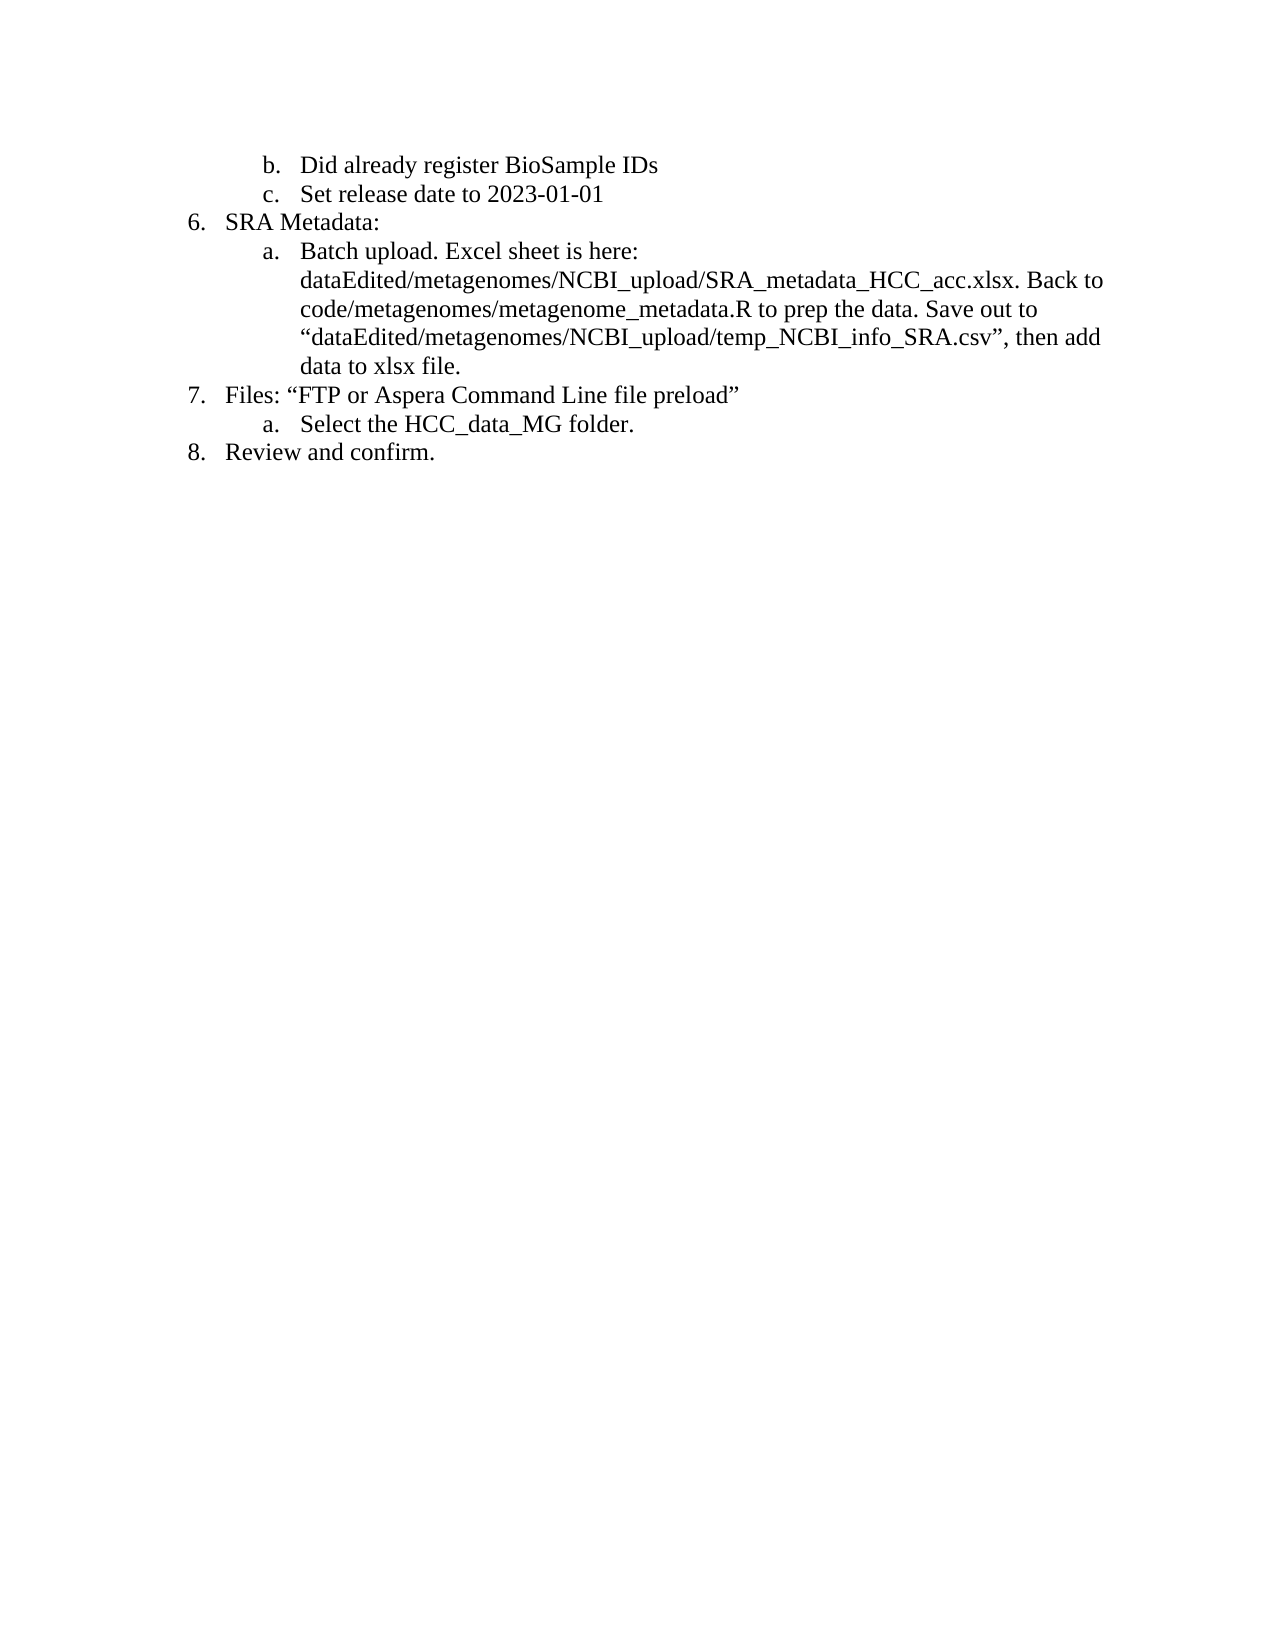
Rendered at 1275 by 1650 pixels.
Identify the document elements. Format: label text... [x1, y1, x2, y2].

list Did already register BioSample IDs [262, 150, 1125, 179]
list Batch upload. Excel sheet is here: dataEdited/metagenomes/NCBI_upload/SRA_metadata_HCC_acc.xlsx. Back to code/metagenomes/metagenome_metadata.R to prep the data. Save out to “dataEdited/metagenomes/NCBI_upload/temp_NCBI_info_SRA.csv”, then add data to xlsx file. [262, 236, 1125, 380]
list Set release date to 2023-01-01 [262, 179, 1125, 207]
list Select the HCC_data_MG folder. [262, 409, 1125, 437]
list Files: “FTP or Aspera Command Line file preload” [187, 380, 1125, 409]
list Review and confirm. [187, 437, 1125, 466]
list SRA Metadata: [187, 207, 1125, 236]
